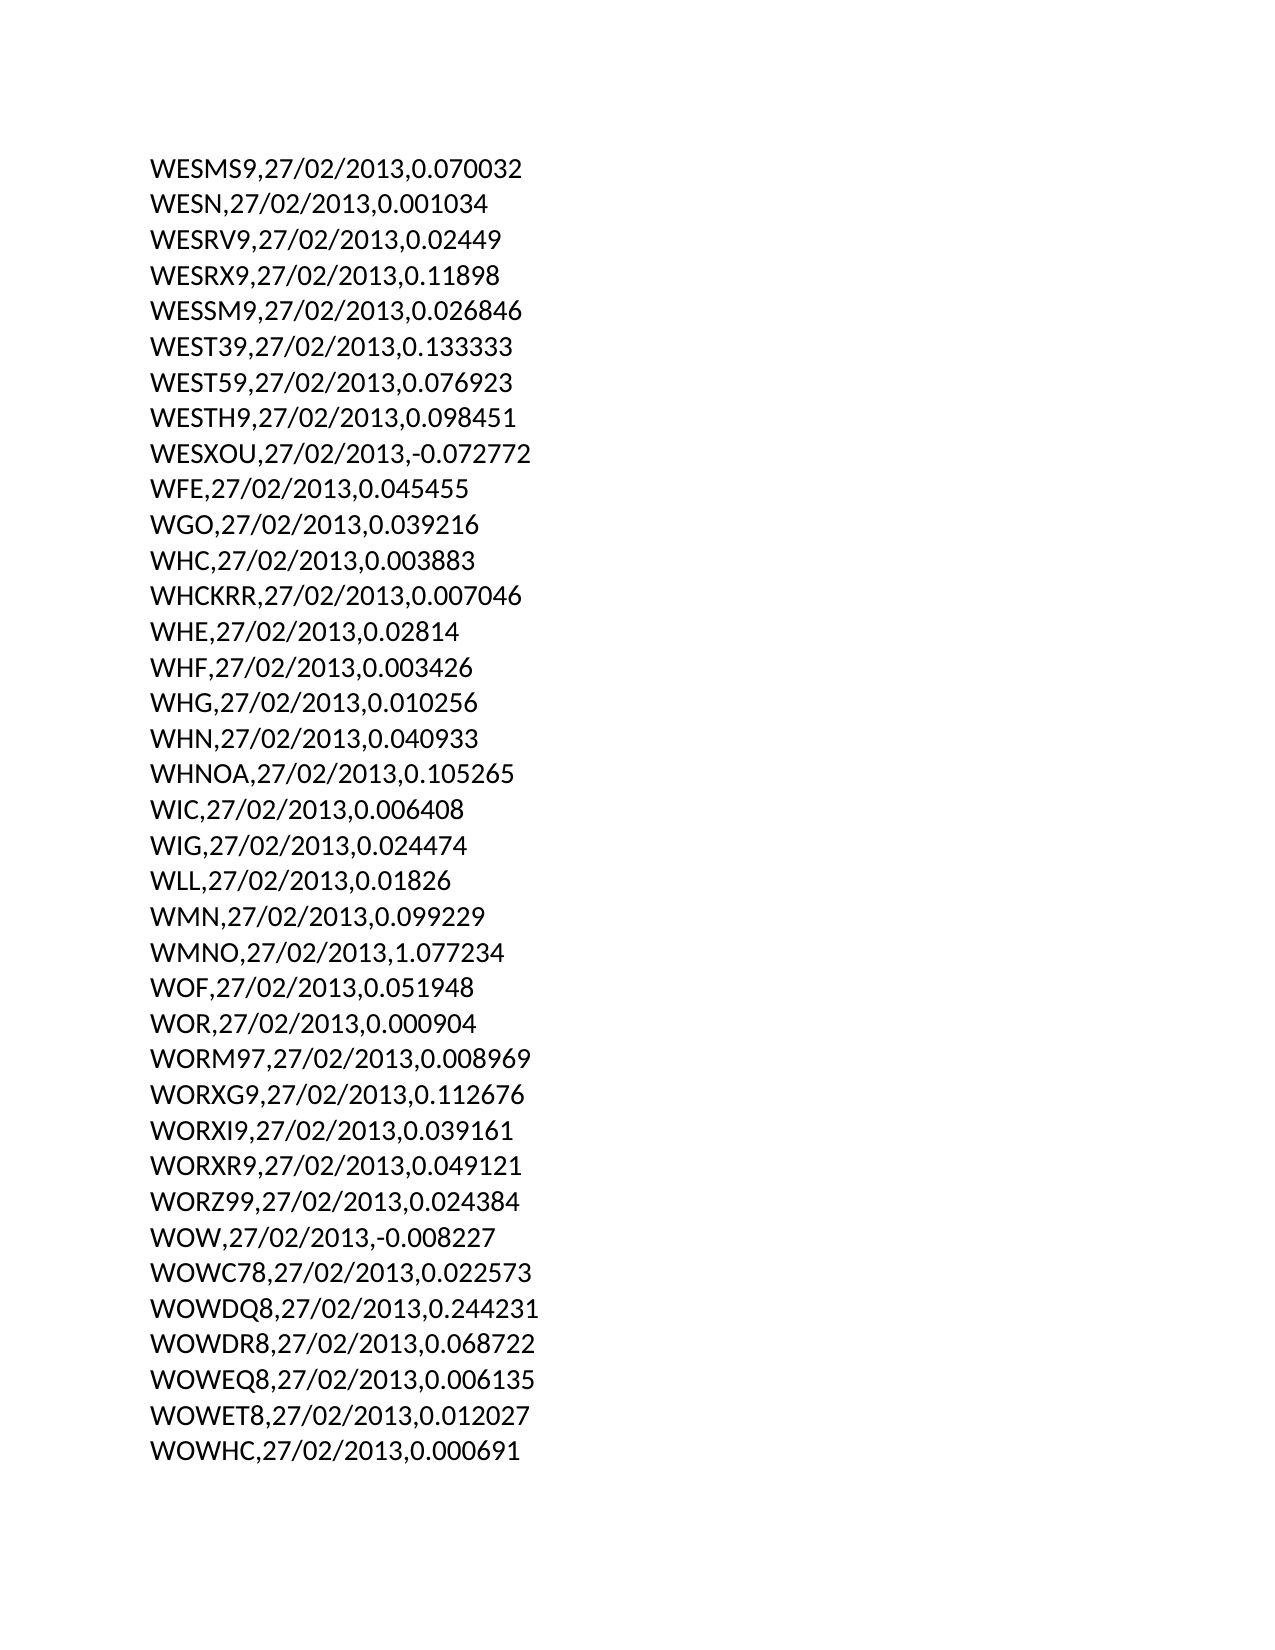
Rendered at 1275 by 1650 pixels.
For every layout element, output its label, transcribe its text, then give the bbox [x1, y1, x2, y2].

text WOF,27/02/2013,0.051948 [150, 969, 1125, 1005]
text WHN,27/02/2013,0.040933 [150, 720, 1125, 756]
text WORXG9,27/02/2013,0.112676 [150, 1076, 1125, 1112]
text WOWC78,27/02/2013,0.022573 [150, 1254, 1125, 1290]
text WESXOU,27/02/2013,-0.072772 [150, 435, 1125, 471]
text WHNOA,27/02/2013,0.105265 [150, 756, 1125, 791]
text WESTH9,27/02/2013,0.098451 [150, 399, 1125, 435]
text WIG,27/02/2013,0.024474 [150, 827, 1125, 862]
text WESN,27/02/2013,0.001034 [150, 186, 1125, 221]
text WEST59,27/02/2013,0.076923 [150, 364, 1125, 399]
text WOR,27/02/2013,0.000904 [150, 1005, 1125, 1041]
text WFE,27/02/2013,0.045455 [150, 471, 1125, 506]
text WORM97,27/02/2013,0.008969 [150, 1041, 1125, 1076]
text WORZ99,27/02/2013,0.024384 [150, 1183, 1125, 1219]
text WMNO,27/02/2013,1.077234 [150, 934, 1125, 969]
text WGO,27/02/2013,0.039216 [150, 506, 1125, 542]
text WESSM9,27/02/2013,0.026846 [150, 292, 1125, 328]
text WOWDQ8,27/02/2013,0.244231 [150, 1290, 1125, 1326]
text WLL,27/02/2013,0.01826 [150, 862, 1125, 898]
text WORXR9,27/02/2013,0.049121 [150, 1147, 1125, 1183]
text WEST39,27/02/2013,0.133333 [150, 328, 1125, 364]
text WESMS9,27/02/2013,0.070032 [150, 150, 1125, 186]
text WHF,27/02/2013,0.003426 [150, 649, 1125, 684]
text WOWDR8,27/02/2013,0.068722 [150, 1326, 1125, 1361]
text WHG,27/02/2013,0.010256 [150, 684, 1125, 720]
text WORXI9,27/02/2013,0.039161 [150, 1112, 1125, 1147]
text WHC,27/02/2013,0.003883 [150, 542, 1125, 577]
text WHCKRR,27/02/2013,0.007046 [150, 577, 1125, 613]
text WOWHC,27/02/2013,0.000691 [150, 1432, 1125, 1468]
text WOW,27/02/2013,-0.008227 [150, 1219, 1125, 1254]
text WIC,27/02/2013,0.006408 [150, 791, 1125, 827]
text WMN,27/02/2013,0.099229 [150, 898, 1125, 934]
text WESRV9,27/02/2013,0.02449 [150, 221, 1125, 257]
text WHE,27/02/2013,0.02814 [150, 613, 1125, 649]
text WOWEQ8,27/02/2013,0.006135 [150, 1361, 1125, 1397]
text WESRX9,27/02/2013,0.11898 [150, 257, 1125, 292]
text WOWET8,27/02/2013,0.012027 [150, 1397, 1125, 1432]
